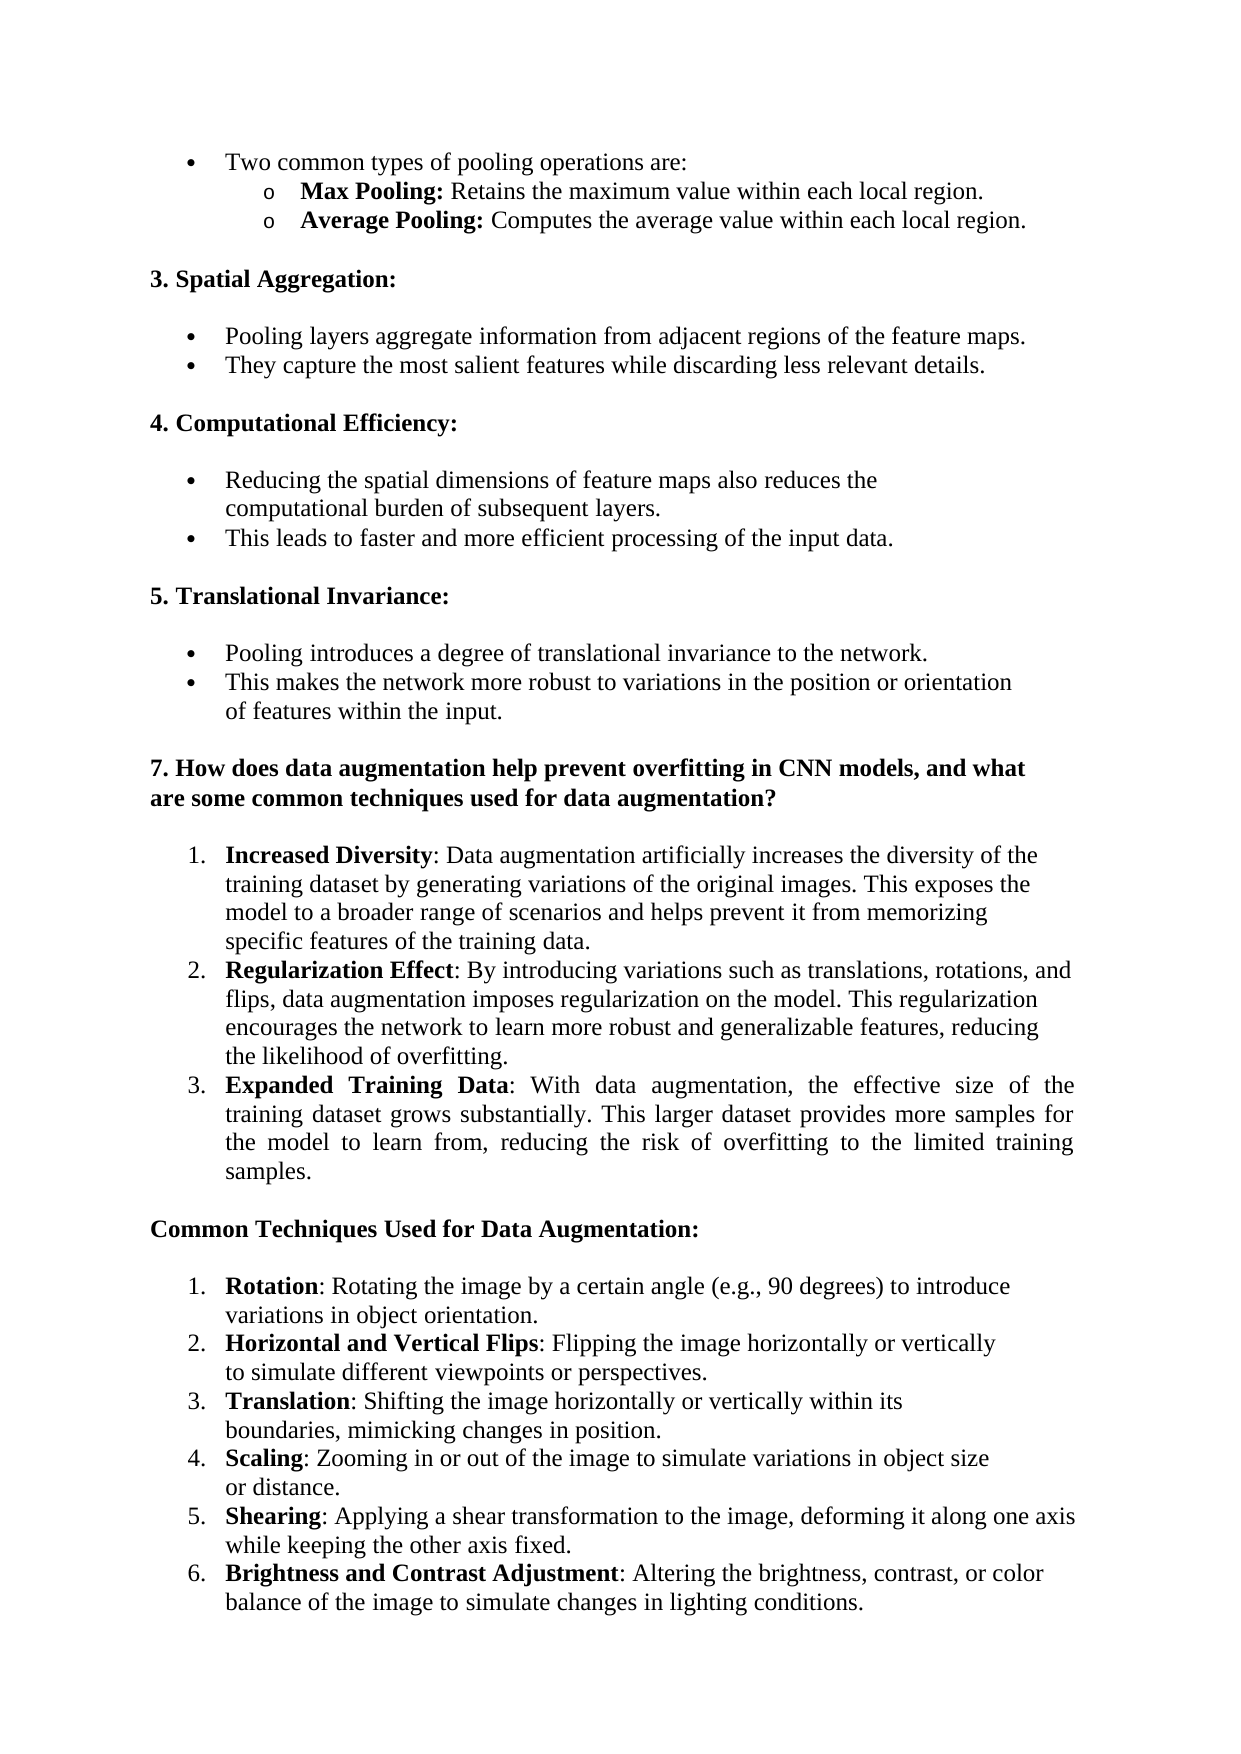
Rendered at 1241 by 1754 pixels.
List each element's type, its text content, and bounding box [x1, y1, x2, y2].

list Scaling: Zooming in or out of the image to simulate variations in object size or distance. [187, 1443, 1017, 1501]
list Horizontal and Vertical Flips: Flipping the image horizontally or vertically to simulate different viewpoints or perspectives. [187, 1328, 1021, 1386]
list Increased Diversity: Data augmentation artificially increases the diversity of the training dataset by generating variations of the original images. This exposes the model to a broader range of scenarios and helps prevent it from memorizing specific features of the training data. [187, 840, 1069, 955]
list Average Pooling: Computes the average value within each local region. [263, 205, 1101, 235]
list They capture the most salient features while discarding less relevant details. [187, 350, 1101, 379]
list Rotation: Rotating the image by a certain angle (e.g., 90 degrees) to introduce variations in object orientation. [187, 1271, 1011, 1328]
list Translation: Shifting the image horizontally or vertically within its boundaries, mimicking changes in position. [187, 1386, 1024, 1443]
subtitle Spatial Aggregation: [150, 264, 1101, 293]
list Brightness and Contrast Adjustment: Altering the brightness, contrast, or color balance of the image to simulate changes in lighting conditions. [187, 1558, 1044, 1616]
list Two common types of pooling operations are: [187, 147, 1101, 176]
list Pooling introduces a degree of translational invariance to the network. [187, 638, 1101, 667]
list Shearing: Applying a shear transformation to the image, deforming it along one axis while keeping the other axis fixed. [187, 1501, 1076, 1558]
subtitle Common Techniques Used for Data Augmentation: [150, 1214, 1101, 1243]
list Pooling layers aggregate information from adjacent regions of the feature maps. [187, 321, 1101, 349]
list Regularization Effect: By introducing variations such as translations, rotations, and flips, data augmentation imposes regularization on the model. This regularization encourages the network to learn more robust and generalizable features, reducing the likelihood of overfitting. [187, 955, 1074, 1070]
list Reducing the spatial dimensions of feature maps also reduces the computational burden of subsequent layers. [187, 466, 1026, 522]
list Max Pooling: Retains the maximum value within each local region. [263, 176, 1101, 205]
list This makes the network more robust to variations in the position or orientation of features within the input. [187, 667, 1039, 724]
list This leads to faster and more efficient processing of the input data. [187, 523, 1101, 552]
subtitle How does data augmentation help prevent overfitting in CNN models, and what are some common techniques used for data augmentation? [150, 753, 1065, 812]
subtitle Computational Efficiency: [150, 408, 1101, 437]
list Expanded Training Data: With data augmentation, the effective size of the training dataset grows substantially. This larger dataset provides more samples for the model to learn from, reducing the risk of overfitting to the limited training samples. [187, 1070, 1074, 1185]
subtitle Translational Invariance: [150, 581, 1101, 610]
